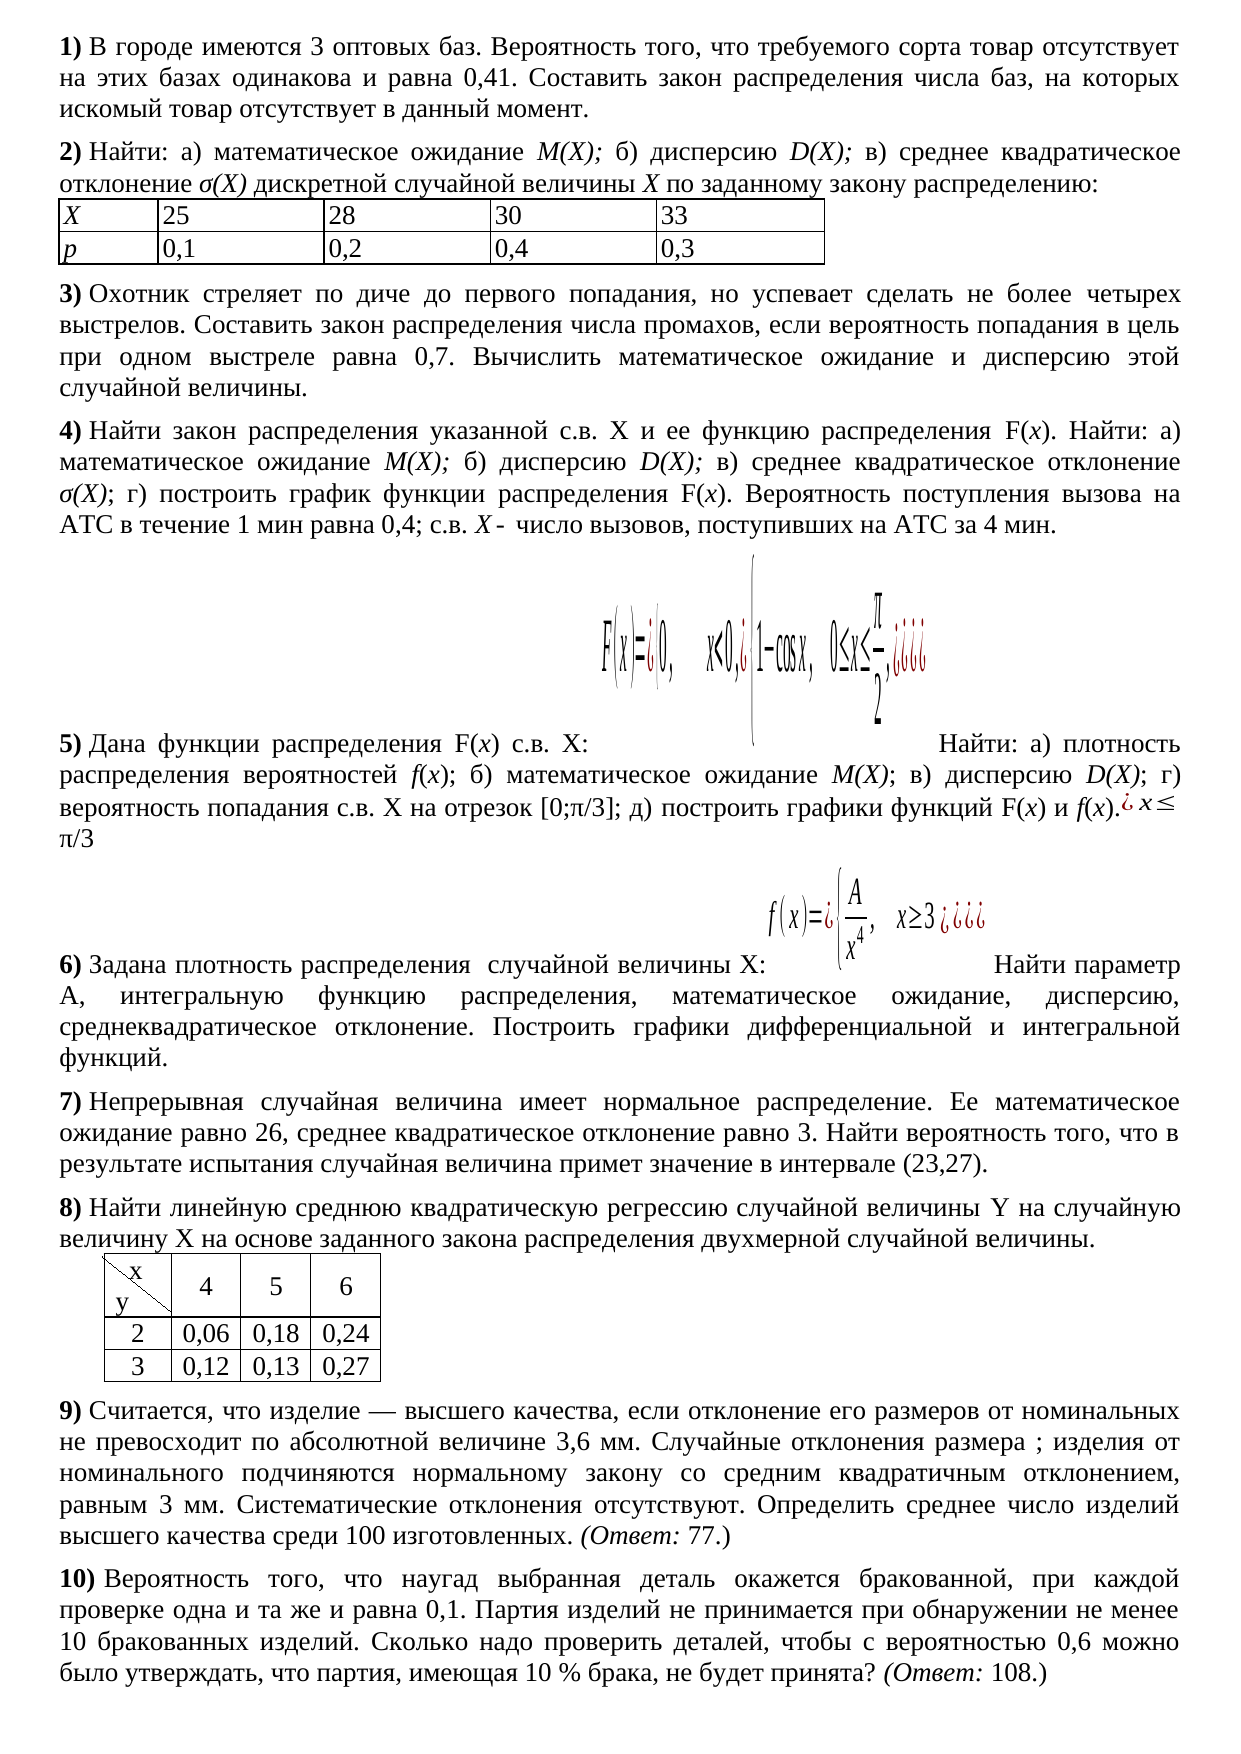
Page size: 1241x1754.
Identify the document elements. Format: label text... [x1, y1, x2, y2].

table_cell 0,12 [172, 1350, 240, 1381]
table_header 28 [325, 200, 490, 231]
table_header x y [105, 1254, 171, 1316]
list Непрерывная случайная величина имеет нормальное распределение. Ее математическое ожидание равно 26, среднее квадратическое отклонение равно 3. Найти вероятность того, что в результате испытания случайная величина примет значение в интервале (23,27). [59, 1085, 1181, 1178]
list Вероятность того, что наугад выбранная деталь окажется бракованной, при каждой проверке одна и та же и равна 0,1. Партия изделий не принимается при обнаружении не менее 10 бракованных изделий. Сколько надо проверить деталей, чтобы с вероятностью 0,6 можно было утверждать, что партия, имеющая 10 % брака, не будет принята? (Ответ: 108.) [59, 1562, 1181, 1687]
list В городе имеются 3 оптовых баз. Вероятность того, что требуемого сорта товар отсутствует на этих базах одинакова и равна 0,41. Составить закон распределения числа баз, на которых искомый товар отсутствует в данный момент. [59, 29, 1181, 123]
list Считается, что изделие — высшего качества, если отклонение его размеров от номинальных не превосходит по абсолютной величине 3,6 мм. Случайные отклонения размера ; изделия от номинального подчиняются нормальному закону со средним квадратичным отклонением, равным 3 мм. Систематические отклонения отсутствуют. Определить среднее число изделий высшего качества среди 100 изготовленных. (Ответ: 77.) [59, 1394, 1181, 1550]
table_cell 0,4 [491, 232, 656, 263]
table_cell 0,3 [657, 232, 824, 263]
table_header 30 [491, 200, 656, 231]
table_cell 0,1 [159, 232, 323, 263]
table_cell 3 [105, 1350, 171, 1381]
table_cell 0,24 [311, 1318, 380, 1348]
table_header X [60, 200, 157, 231]
table_header 25 [159, 200, 323, 231]
table_header 6 [311, 1254, 380, 1316]
table_cell 2 [105, 1318, 171, 1348]
table_header 5 [241, 1254, 310, 1316]
table_cell 0,27 [311, 1350, 380, 1381]
table_cell 0,2 [325, 232, 490, 263]
list Охотник стреляет по диче до первого попадания, но успевает сделать не более четырех выстрелов. Составить закон распределения числа промахов, если вероятность попадания в цель при одном выстреле равна 0,7. Вычислить математическое ожидание и дисперсию этой случайной величины. [59, 277, 1181, 402]
table_header 4 [172, 1254, 240, 1316]
table_cell 0,06 [172, 1318, 240, 1348]
table_header 33 [657, 200, 824, 231]
table_cell 0,13 [241, 1350, 310, 1381]
list Дана функции распределения F(x) с.в. Х: Найти: а) плотность распределения вероятностей f(x); б) математическое ожидание М(Х); в) дисперсию D(X); г) вероятность попадания с.в. Х на отрезок [0;π/3]; д) построить графики функций F(x) и f(x). (Ответ: М (X) =1, D(X)=0,14, Р(0π/3)=0,5.) [59, 551, 1181, 853]
list Найти: а) математическое ожидание М(Х); б) дисперсию D(X); в) среднее квадратическое отклонение σ(Х) дискретной случайной величины X по заданному закону распределению: [59, 136, 1181, 198]
list Задана плотность распределения случайной величины Х: Найти параметр А, интегральную функцию распределения, математическое ожидание, дисперсию, среднеквадратическое отклонение. Построить графики дифференциальной и интегральной функций. [59, 866, 1181, 1072]
list Найти закон распределения указанной с.в. Х и ее функцию распределения F(x). Найти: а) математическое ожидание М(Х); б) дисперсию D(X); в) среднее квадратическое отклонение σ(Х); г) построить график функции распределения F(x). Вероятность поступления вызова на АТС в течение 1 мин равна 0,4; с.в. X- число вызовов, поступивших на АТС за 4 мин. (Ответ: М(Х)= 1,6, D(X)= 0,96.) [59, 414, 1181, 539]
list Найти линейную среднюю квадратическую регрессию случайной величины Y на случайную величину Х на основе заданного закона распределения двухмерной случайной величины. [59, 1191, 1181, 1253]
table_cell р [60, 232, 157, 263]
table_cell 0,18 [241, 1318, 310, 1348]
